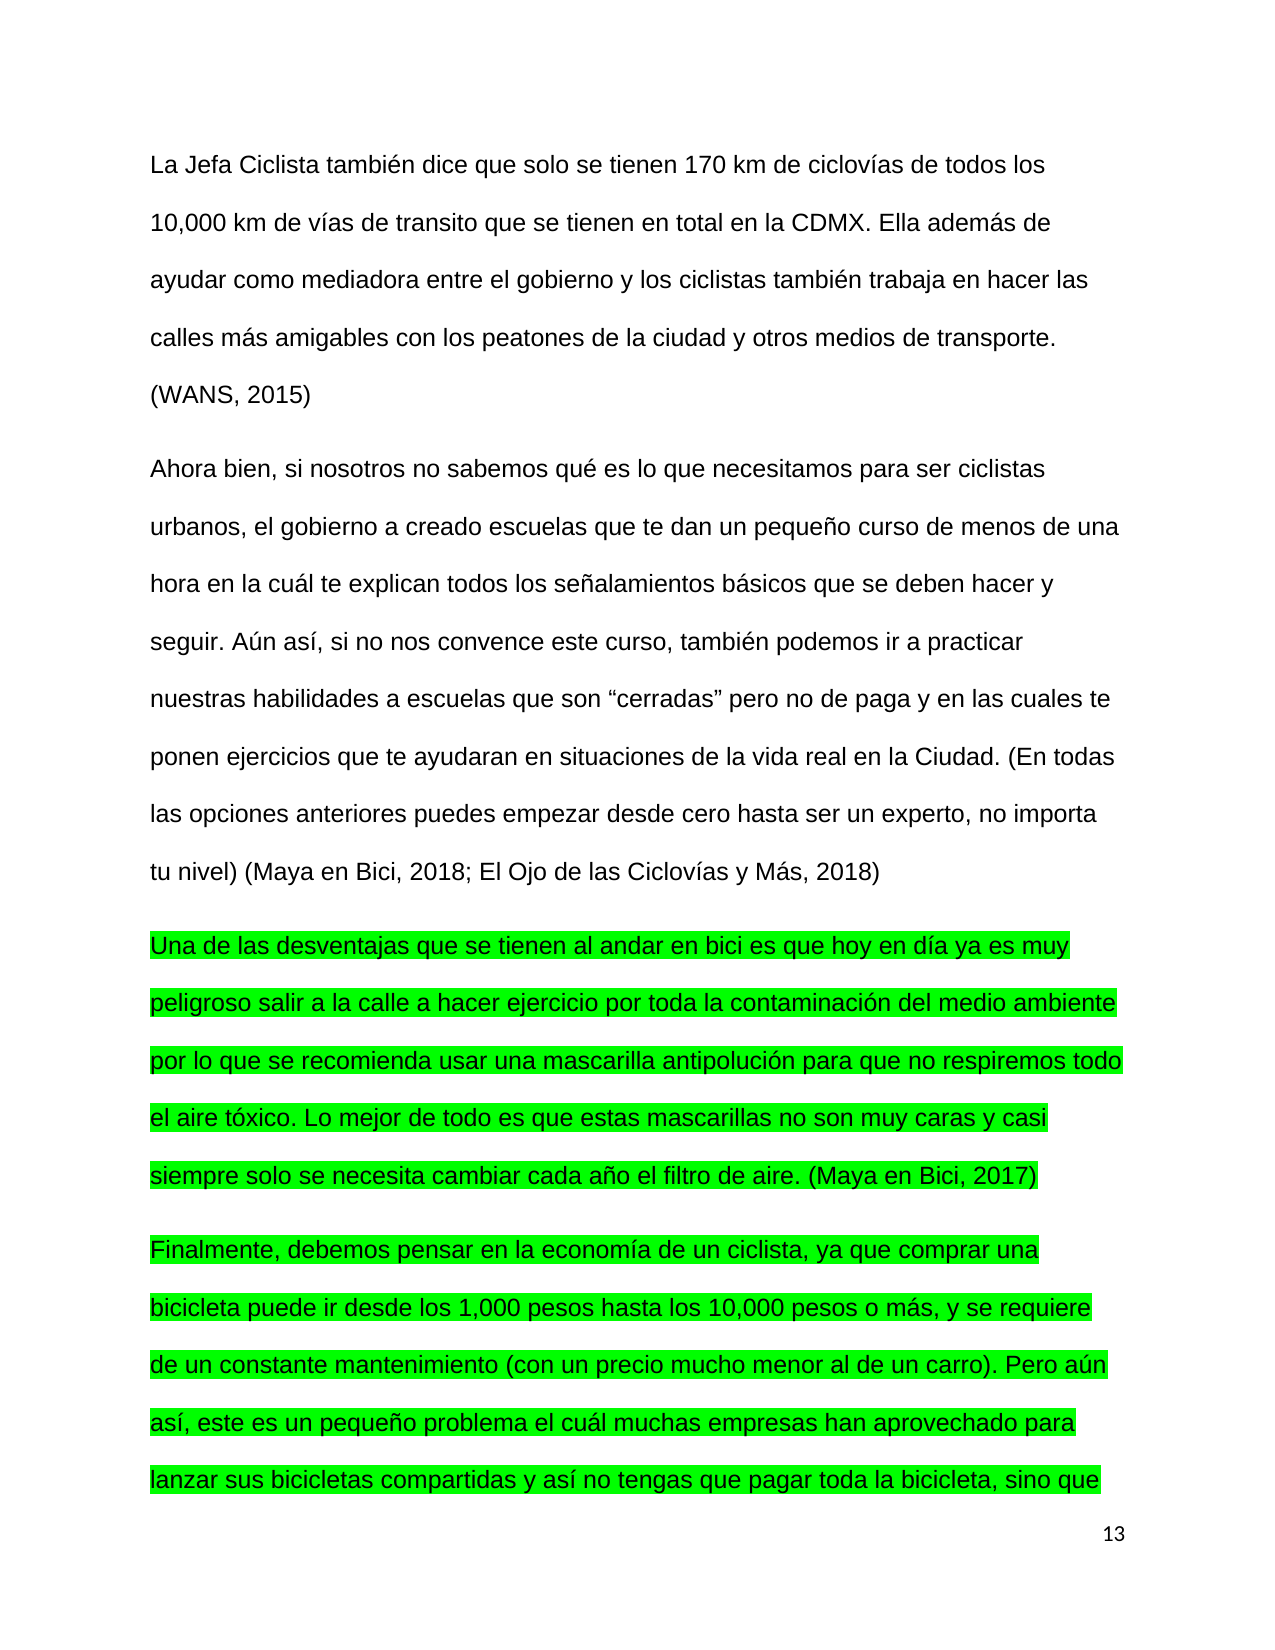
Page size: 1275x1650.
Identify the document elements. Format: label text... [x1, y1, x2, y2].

text Ahora bien, si nosotros no sabemos qué es lo que necesitamos para ser ciclistas urbanos, el gobierno a creado escuelas que te dan un pequeño curso de menos de una hora en la cuál te explican todos los señalamientos básicos que se deben hacer y seguir. Aún así, si no nos convence este curso, también podemos ir a practicar nuestras habilidades a escuelas que son “cerradas” pero no de paga y en las cuales te ponen ejercicios que te ayudaran en situaciones de la vida real en la Ciudad. (En todas las opciones anteriores puedes empezar desde cero hasta ser un experto, no importa tu nivel) (Maya en Bici, 2018; El Ojo de las Ciclovías y Más, 2018) [150, 454, 1125, 885]
text La Jefa Ciclista también dice que solo se tienen 170 km de ciclovías de todos los 10,000 km de vías de transito que se tienen en total en la CDMX. Ella además de ayudar como mediadora entre el gobierno y los ciclistas también trabaja en hacer las calles más amigables con los peatones de la ciudad y otros medios de transporte. (WANS, 2015) [150, 150, 1125, 409]
text Una de las desventajas que se tienen al andar en bici es que hoy en día ya es muy peligroso salir a la calle a hacer ejercicio por toda la contaminación del medio ambiente por lo que se recomienda usar una mascarilla antipolución para que no respiremos todo el aire tóxico. Lo mejor de todo es que estas mascarillas no son muy caras y casi siempre solo se necesita cambiar cada año el filtro de aire. (Maya en Bici, 2017) [150, 931, 1125, 1189]
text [150, 1235, 1125, 1494]
